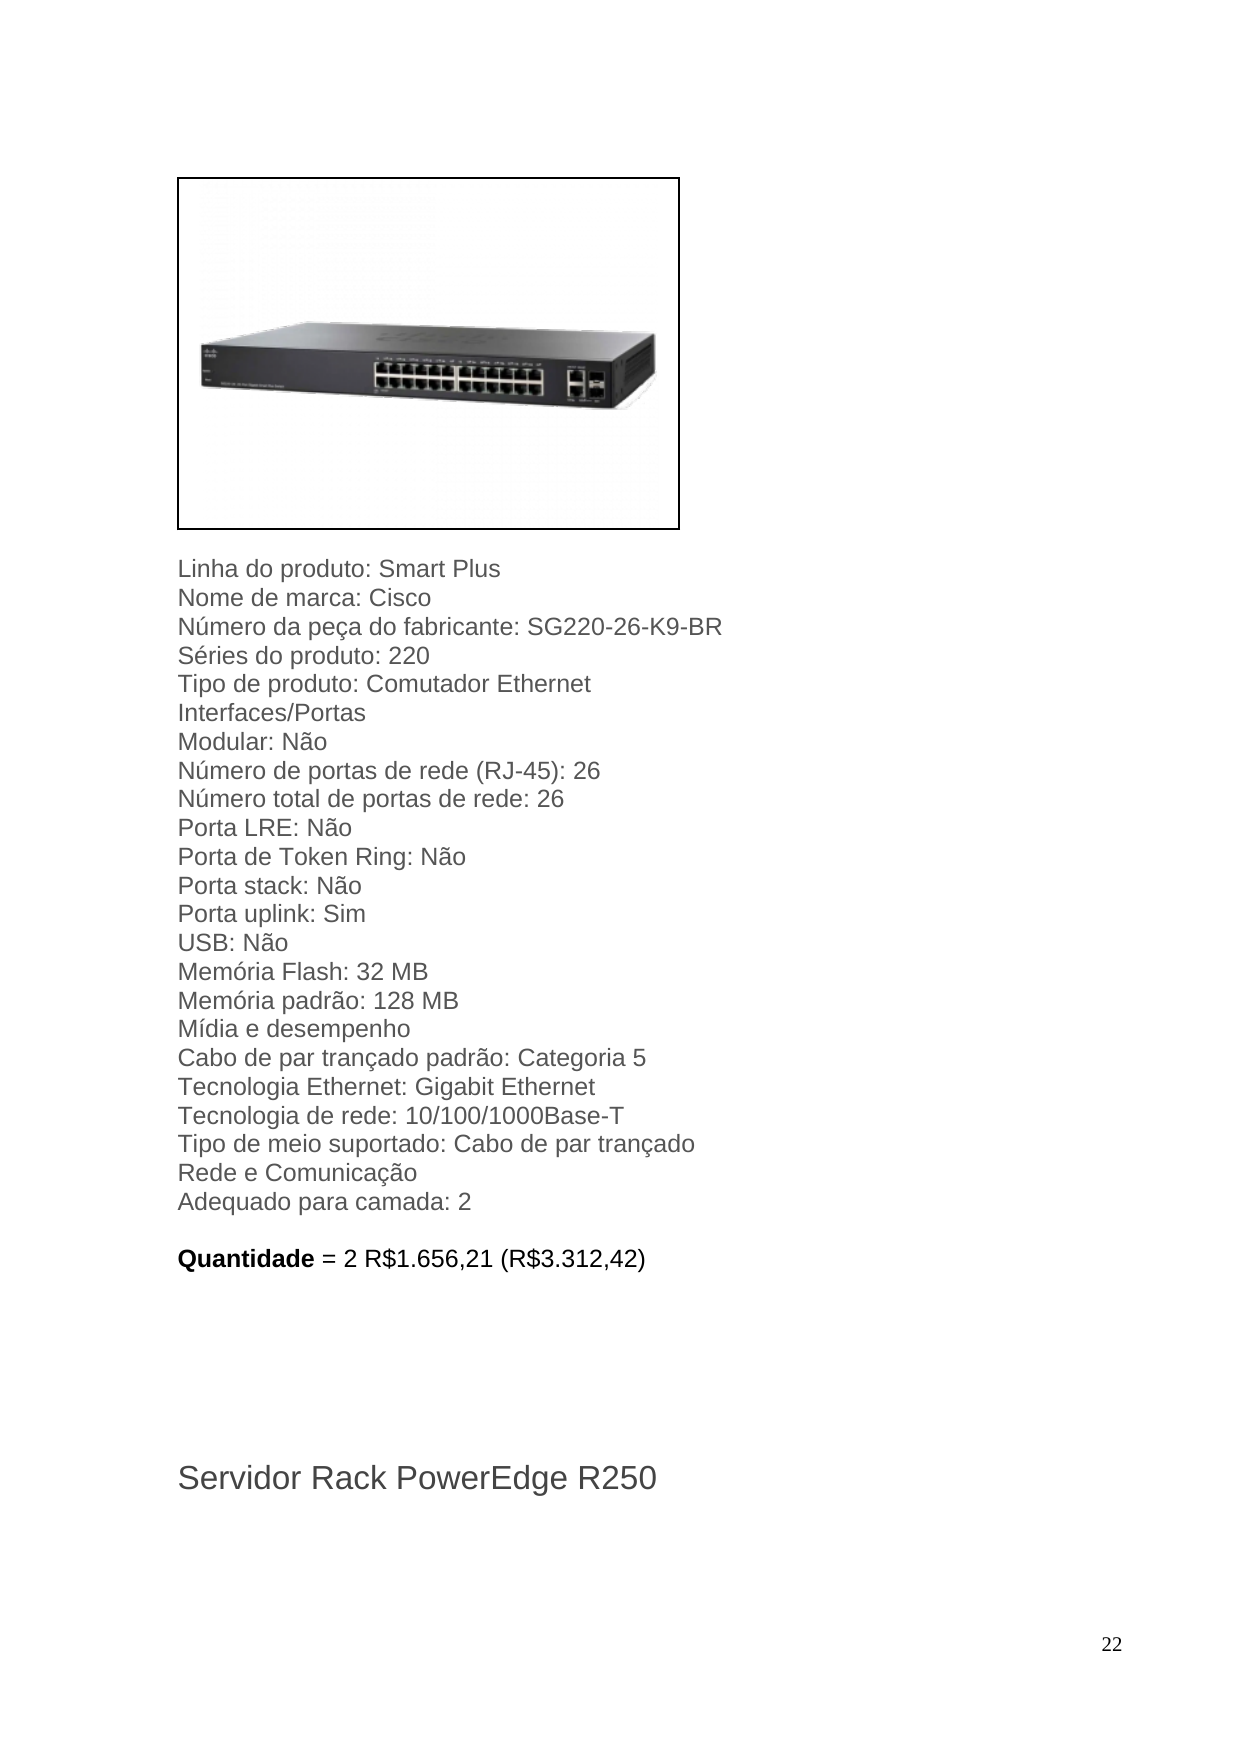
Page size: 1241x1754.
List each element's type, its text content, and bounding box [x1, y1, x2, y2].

text Tipo de produto: Comutador Ethernet [177, 669, 1122, 698]
text Porta de Token Ring: Não [177, 842, 1122, 871]
text Tipo de meio suportado: Cabo de par trançado [177, 1129, 1122, 1158]
text USB: Não [177, 928, 1122, 957]
text Número de portas de rede (RJ-45): 26 [177, 756, 1122, 784]
text Tecnologia Ethernet: Gigabit Ethernet [177, 1072, 1122, 1101]
text Porta stack: Não [177, 871, 1122, 899]
picture [179, 179, 678, 528]
text Servidor Rack PowerEdge R250 [177, 1458, 1122, 1497]
text Séries do produto: 220 [177, 641, 1122, 669]
text Cabo de par trançado padrão: Categoria 5 [177, 1043, 1122, 1072]
text Memória padrão: 128 MB [177, 986, 1122, 1014]
text Rede e Comunicação [177, 1158, 1122, 1187]
text Porta uplink: Sim [177, 899, 1122, 928]
text Quantidade = 2 R$1.656,21 (R$3.312,42) [177, 1244, 1122, 1273]
text Número da peça do fabricante: SG220-26-K9-BR [177, 612, 1122, 641]
text Tecnologia de rede: 10/100/1000Base-T [177, 1101, 1122, 1129]
text Nome de marca: Cisco [177, 583, 1122, 612]
text Mídia e desempenho [177, 1014, 1122, 1043]
text Número total de portas de rede: 26 [177, 784, 1122, 813]
text Porta LRE: Não [177, 813, 1122, 842]
text Adequado para camada: 2 [177, 1187, 1122, 1216]
text Linha do produto: Smart Plus [177, 554, 1122, 583]
text Modular: Não [177, 727, 1122, 756]
text Memória Flash: 32 MB [177, 957, 1122, 986]
text Interfaces/Portas [177, 698, 1122, 727]
